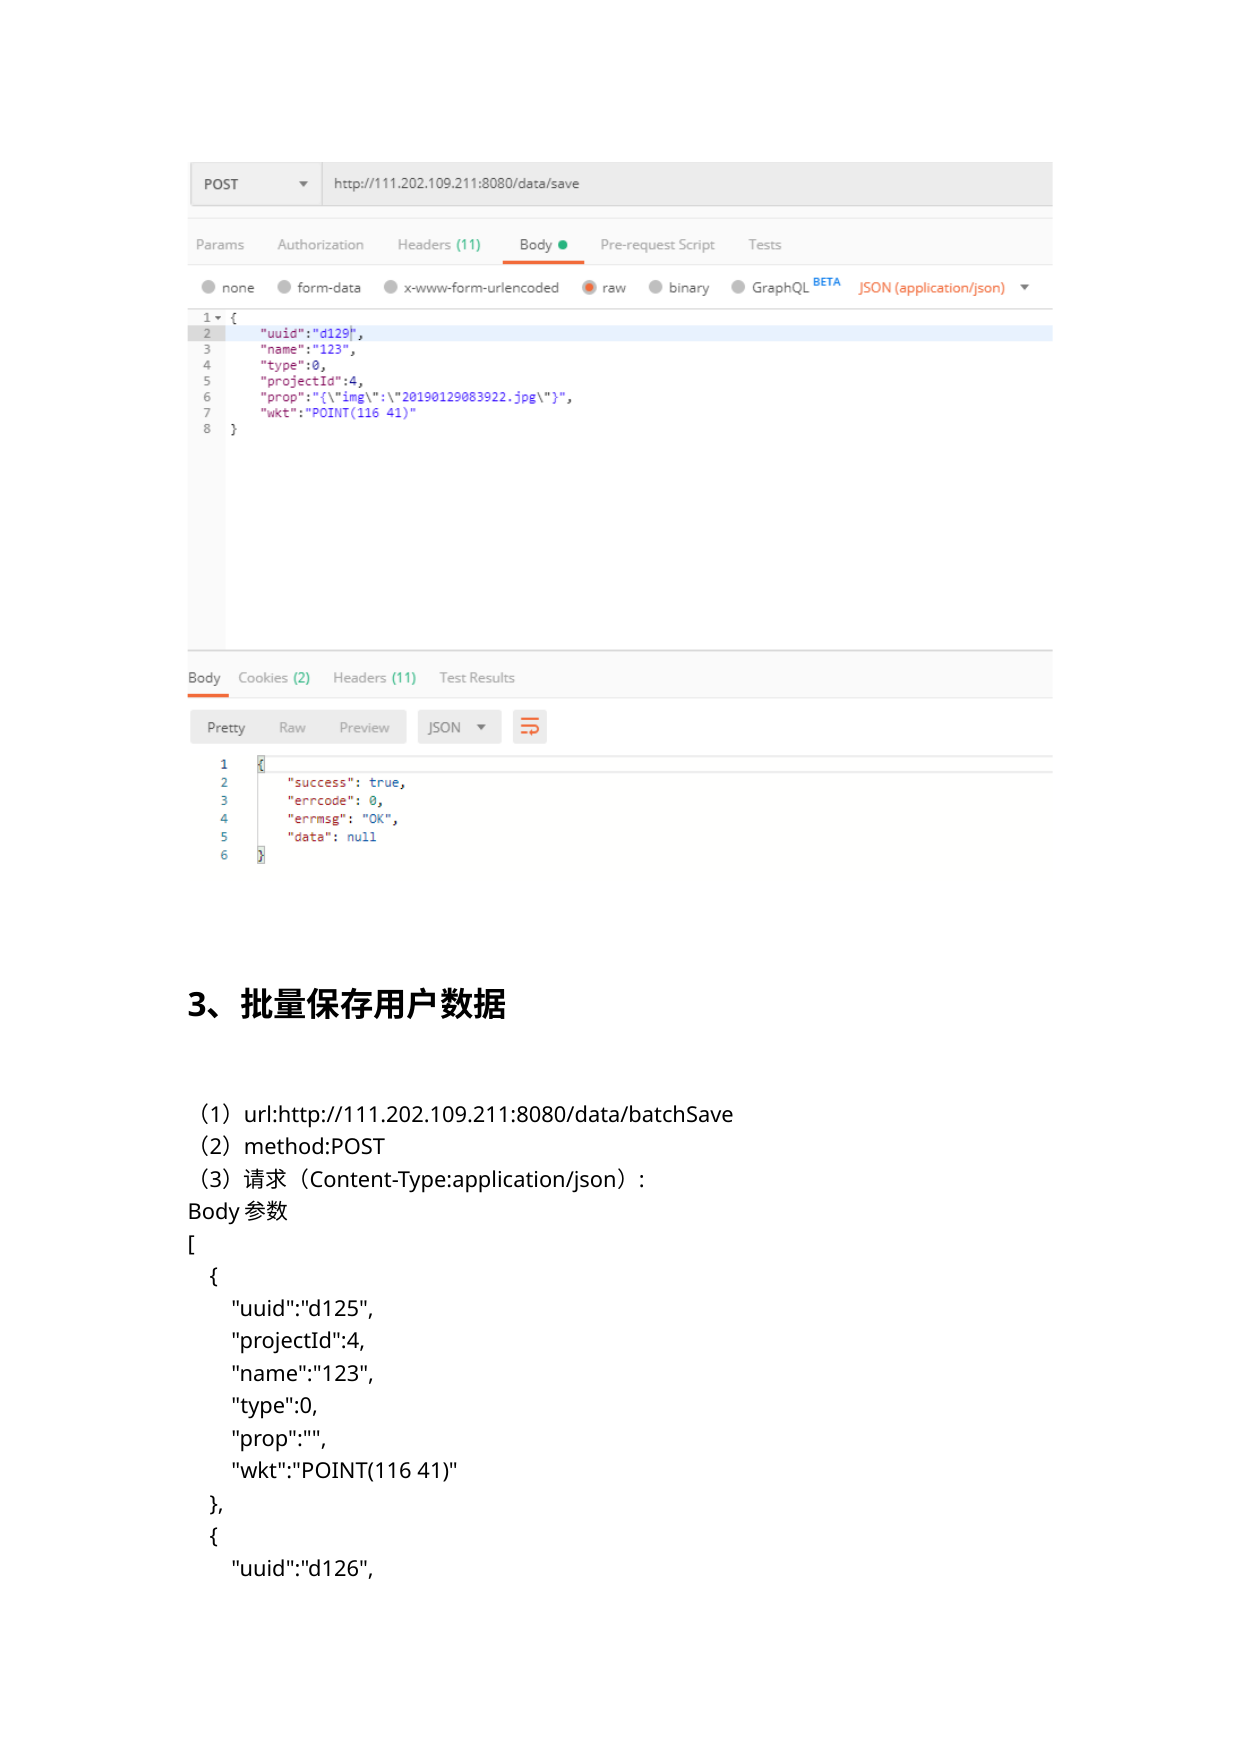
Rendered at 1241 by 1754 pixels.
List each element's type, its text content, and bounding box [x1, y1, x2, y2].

text "uuid":"d126", [209, 1551, 1053, 1584]
text { [209, 1259, 1053, 1291]
text { [209, 1519, 1053, 1551]
text "projectId":4, [209, 1324, 1053, 1356]
text （3）请求（Content-Type:application/json）: [187, 1161, 1053, 1194]
text "name":"123", [209, 1356, 1053, 1389]
picture [187, 162, 1053, 881]
subtitle 3、批量保存用户数据 [187, 969, 1053, 1034]
text "wkt":"POINT(116 41)" [209, 1454, 1053, 1486]
text "uuid":"d125", [209, 1291, 1053, 1324]
text "prop":"", [209, 1421, 1053, 1454]
text Body参数 [187, 1194, 1053, 1226]
text }, [209, 1486, 1053, 1519]
text "type":0, [209, 1389, 1053, 1421]
text [ [187, 1226, 1053, 1259]
text （1）url:http://111.202.109.211:8080/data/batchSave [187, 1096, 1053, 1129]
text （2）method:POST [187, 1129, 1053, 1161]
